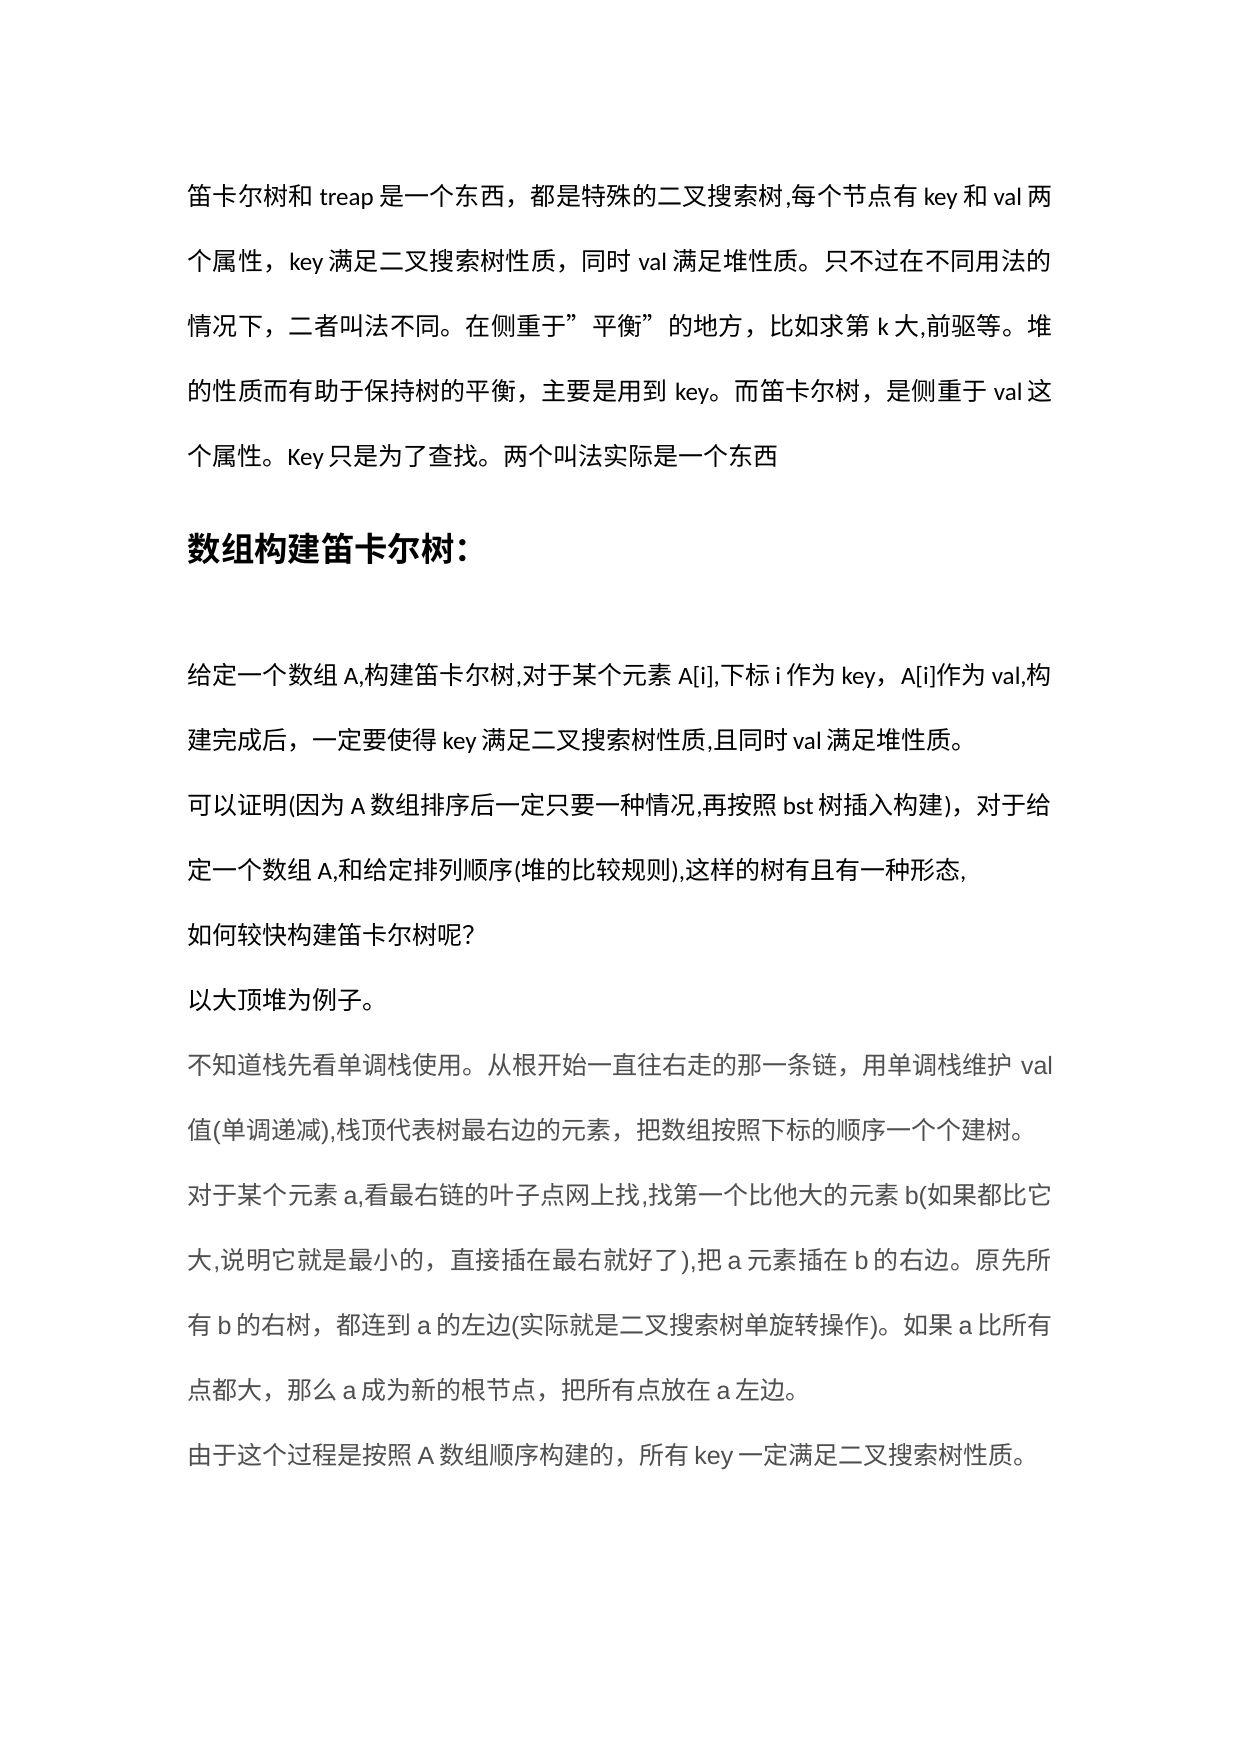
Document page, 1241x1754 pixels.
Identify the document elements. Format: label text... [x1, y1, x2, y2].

text 对于某个元素a,看最右链的叶子点网上找,找第一个比他大的元素b(如果都比它大,说明它就是最小的，直接插在最右就好了),把a元素插在b的右边。原先所有b的右树，都连到a的左边(实际就是二叉搜索树单旋转操作)。如果a比所有点都大，那么a成为新的根节点，把所有点放在a左边。 [187, 1161, 1053, 1421]
text 不知道栈先看单调栈使用。从根开始一直往右走的那一条链，用单调栈维护val值(单调递减),栈顶代表树最右边的元素，把数组按照下标的顺序一个个建树。 [187, 1031, 1053, 1161]
text 如何较快构建笛卡尔树呢？ [187, 901, 1053, 966]
text 以大顶堆为例子。 [187, 966, 1053, 1031]
text 可以证明(因为A数组排序后一定只要一种情况,再按照bst树插入构建)，对于给定一个数组A,和给定排列顺序(堆的比较规则),这样的树有且有一种形态, [187, 771, 1053, 901]
text 给定一个数组A,构建笛卡尔树,对于某个元素A[i],下标i作为key，A[i]作为val,构建完成后，一定要使得key满足二叉搜索树性质,且同时val满足堆性质。 [187, 641, 1053, 771]
text 由于这个过程是按照A数组顺序构建的，所有key一定满足二叉搜索树性质。 [187, 1421, 1053, 1486]
text 笛卡尔树和treap是一个东西，都是特殊的二叉搜索树,每个节点有key和val两个属性，key满足二叉搜索树性质，同时val满足堆性质。只不过在不同用法的情况下，二者叫法不同。在侧重于”平衡”的地方，比如求第k大,前驱等。堆的性质而有助于保持树的平衡，主要是用到key。而笛卡尔树，是侧重于val这个属性。Key只是为了查找。两个叫法实际是一个东西 [187, 162, 1053, 487]
subtitle 数组构建笛卡尔树： [187, 514, 1053, 579]
